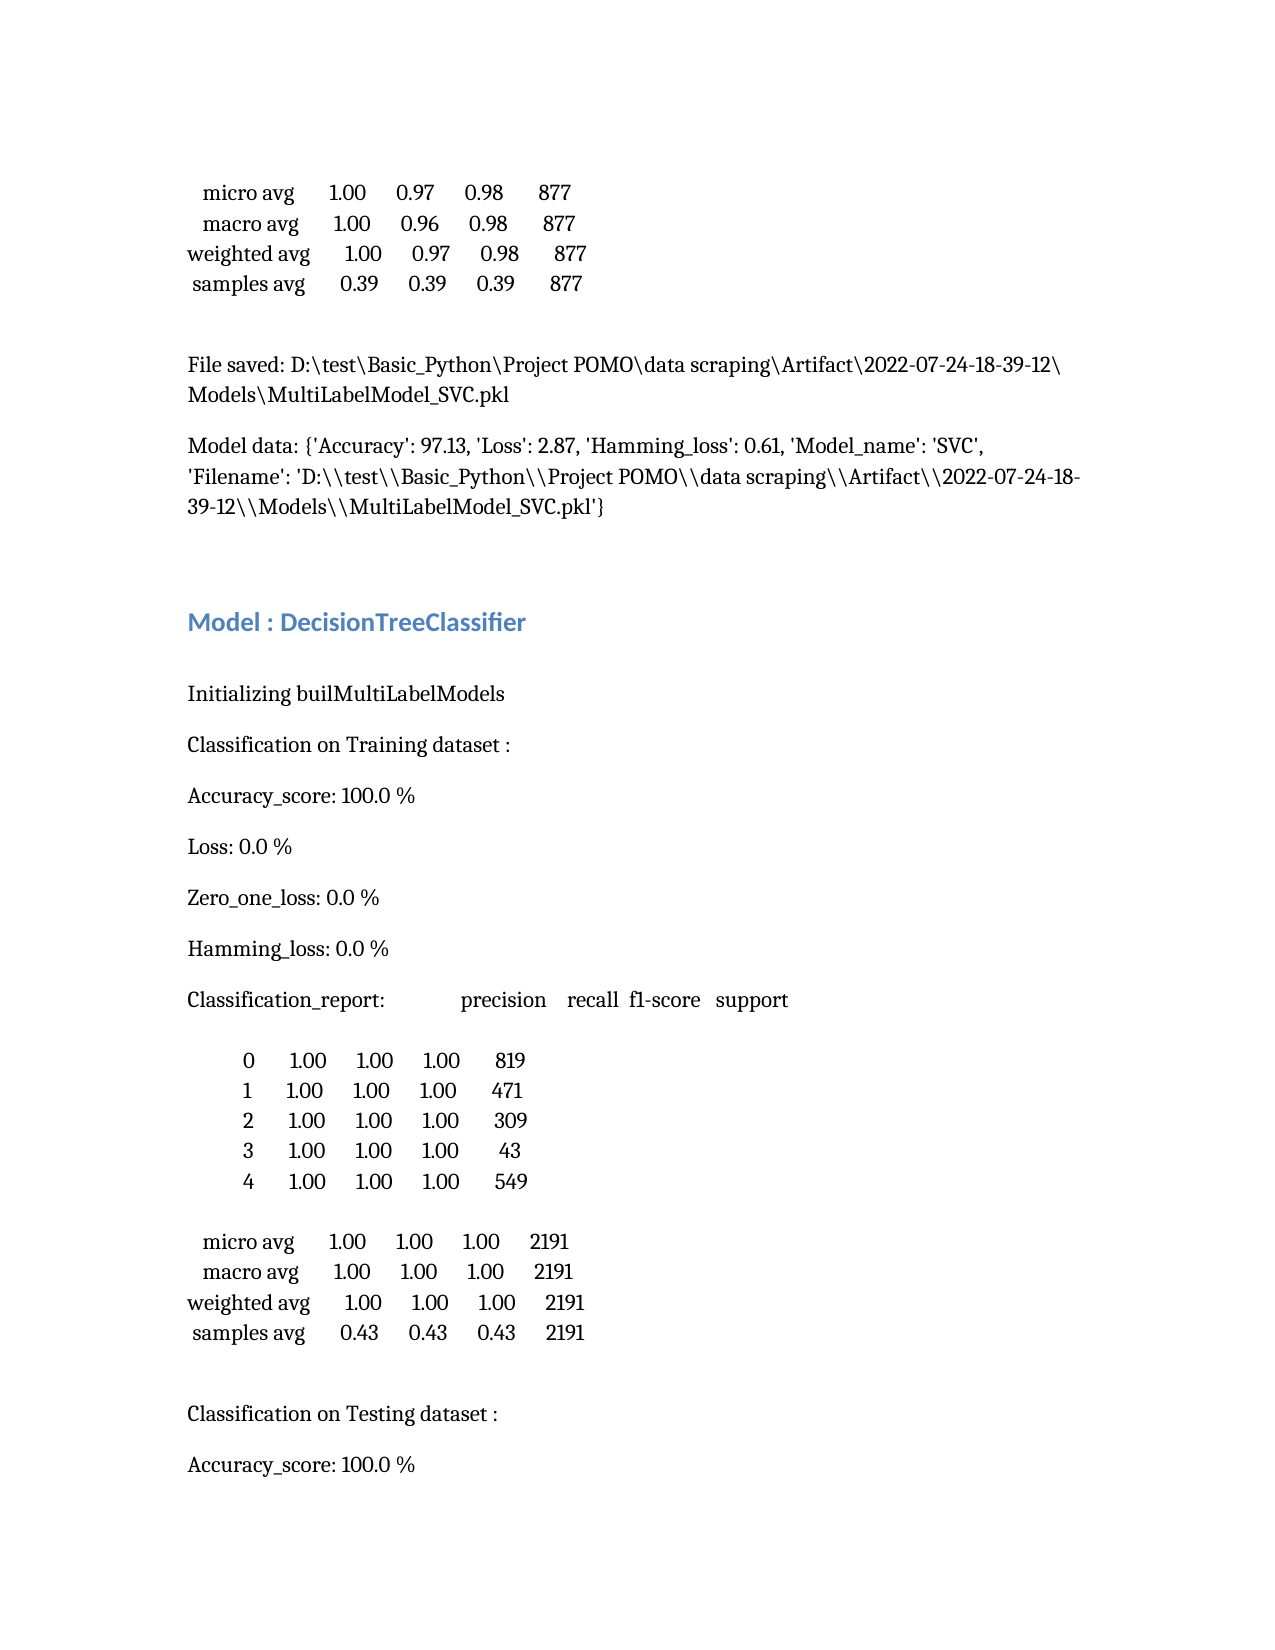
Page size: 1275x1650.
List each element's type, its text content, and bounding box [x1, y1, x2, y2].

text Classification on Testing dataset : [187, 1401, 1087, 1427]
text Classification on Training dataset : [187, 732, 1087, 758]
text Initializing builMultiLabelModels [187, 681, 1087, 707]
subtitle Model : DecisionTreeClassifier [187, 605, 1087, 676]
text Model data: {'Accuracy': 97.13, 'Loss': 2.87, 'Hamming_loss': 0.61, 'Model_name': 'SVC', 'Filename': 'D:\\test\\Basic_Python\\Project POMO\\data scraping\\Artifact\\2022-07-24-18-39-12\\Models\\MultiLabelModel_SVC.pkl'} [187, 433, 1087, 581]
text Zero_one_loss: 0.0 % [187, 885, 1087, 912]
text File saved: D:\test\Basic_Python\Project POMO\data scraping\Artifact\2022-07-24-18-39-12\Models\MultiLabelModel_SVC.pkl [187, 352, 1087, 409]
text Accuracy_score: 100.0 % [187, 783, 1087, 809]
text Hamming_loss: 0.0 % [187, 936, 1087, 963]
text Loss: 0.0 % [187, 834, 1087, 861]
text Classification_report: precision recall f1-score support 0 1.00 1.00 1.00 819 1 1.00 1.00 1.00 471 2 1.00 1.00 1.00 309 3 1.00 1.00 1.00 43 4 1.00 1.00 1.00 549 micro avg 1.00 1.00 1.00 2191 macro avg 1.00 1.00 1.00 2191 weighted avg 1.00 1.00 1.00 2191 samples avg 0.43 0.43 0.43 2191 [187, 987, 1087, 1376]
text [187, 150, 1087, 327]
text Accuracy_score: 100.0 % [187, 1452, 1087, 1478]
